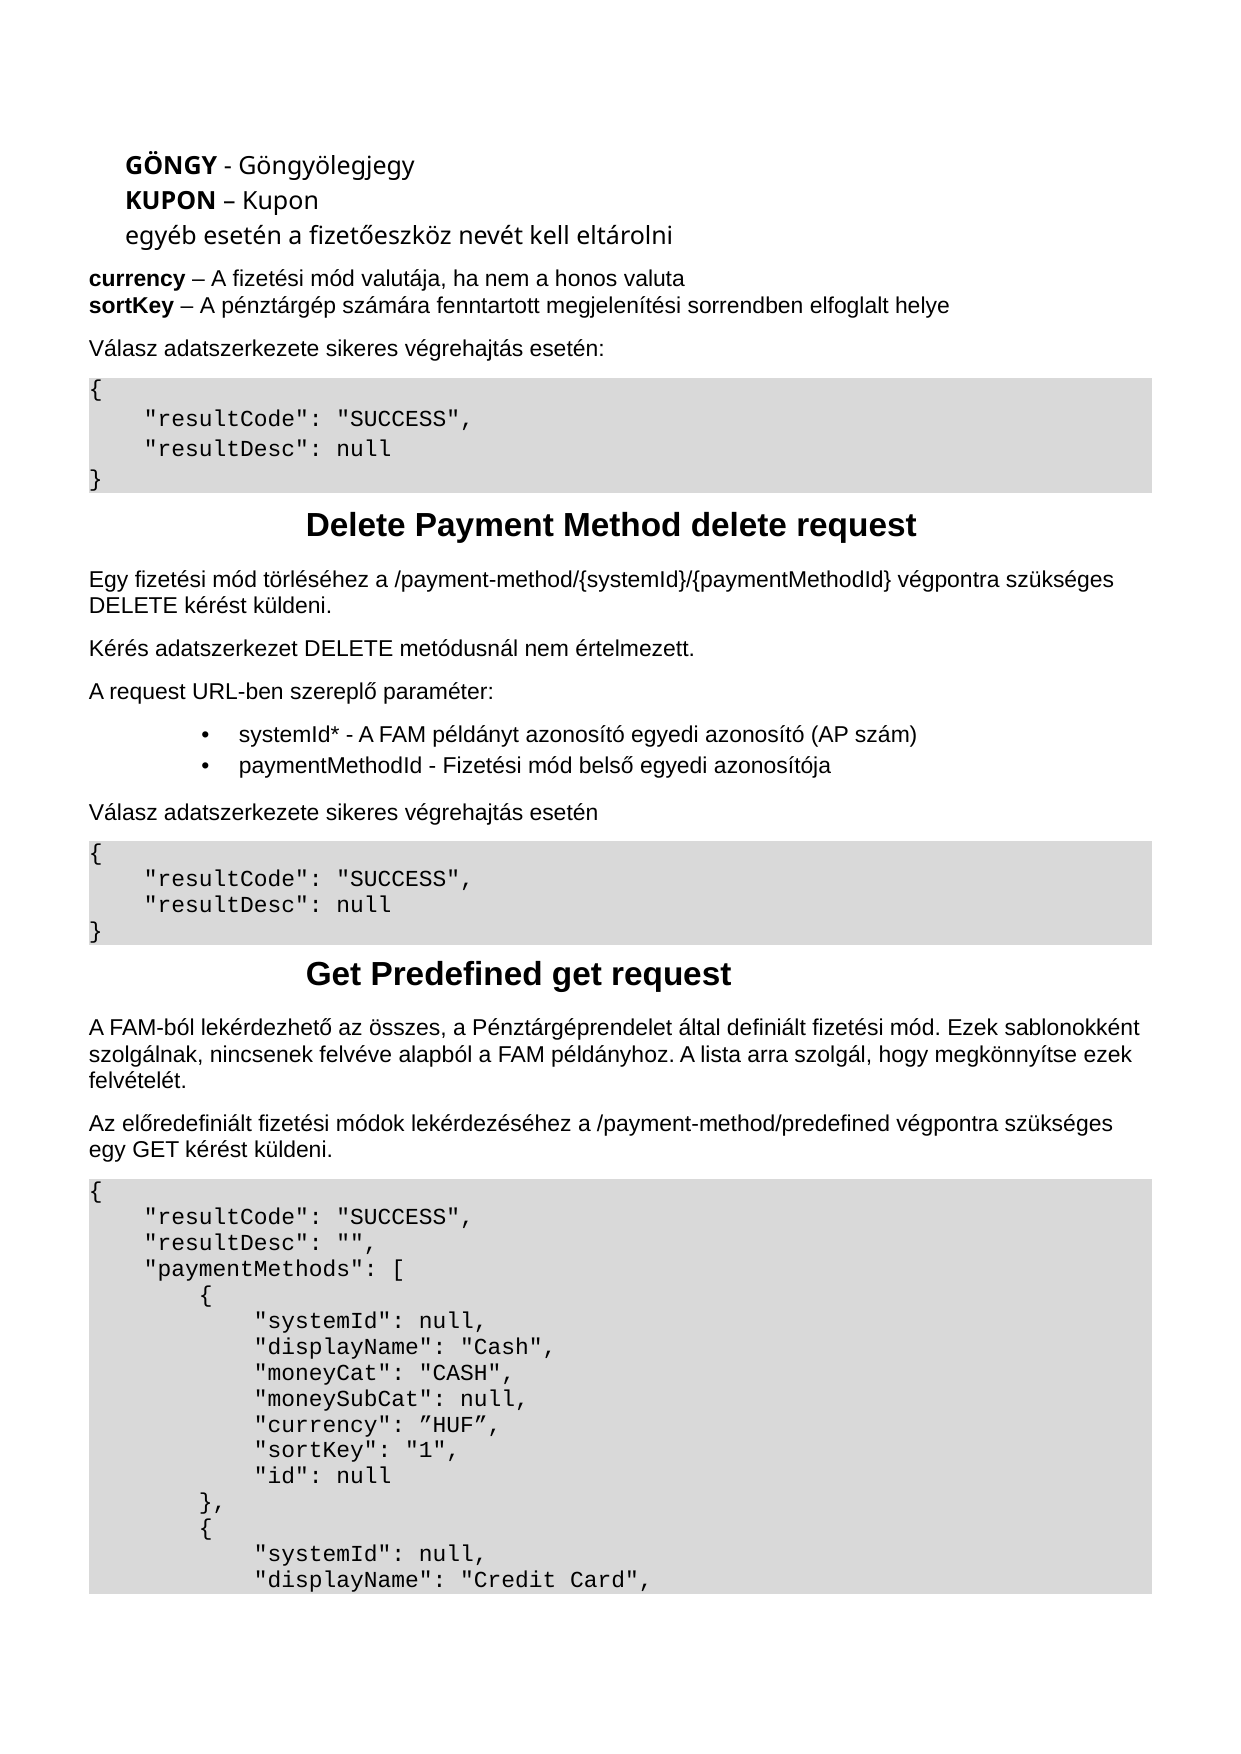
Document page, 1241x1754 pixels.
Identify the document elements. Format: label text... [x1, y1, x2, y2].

text A FAM-ból lekérdezhető az összes, a Pénztárgéprendelet által definiált fizetési mód. Ezek sablonokként szolgálnak, nincsenek felvéve alapból a FAM példányhoz. A lista arra szolgál, hogy megkönnyítse ezek felvételét. [89, 1014, 1152, 1093]
text Válasz adatszerkezete sikeres végrehajtás esetén [89, 798, 1152, 825]
list paymentMethodId - Fizetési mód belső egyedi azonosítója [201, 752, 1152, 778]
list egyéb esetén a fizetőeszköz nevét kell eltárolni [125, 218, 1152, 252]
text Egy fizetési mód törléséhez a /payment-method/{systemId}/{paymentMethodId} végpontra szükséges DELETE kérést küldeni. [89, 566, 1152, 619]
text Válasz adatszerkezete sikeres végrehajtás esetén: [89, 334, 1152, 361]
text { "resultCode": "SUCCESS", "resultDesc": null } [89, 841, 1152, 945]
subtitle Get Predefined get request [306, 953, 1152, 992]
text "resultCode": "SUCCESS", [89, 1205, 1152, 1231]
text A request URL-ben szereplő paraméter: [89, 678, 1152, 705]
text "displayName": "Cash", [89, 1335, 1152, 1361]
text { "resultCode": "SUCCESS", "resultDesc": null } [89, 378, 1152, 493]
text { [89, 1517, 1152, 1543]
subtitle Delete Payment Method delete request [306, 505, 1152, 543]
text { [89, 1283, 1152, 1309]
text "resultDesc": "", [89, 1231, 1152, 1257]
list KUPON – Kupon [125, 183, 1152, 217]
text "sortKey": "1", [89, 1439, 1152, 1465]
text "id": null [89, 1465, 1152, 1491]
text "systemId": null, [89, 1543, 1152, 1568]
text Kérés adatszerkezet DELETE metódusnál nem értelmezett. [89, 635, 1152, 662]
text "moneySubCat": null, [89, 1387, 1152, 1413]
list GÖNGY - Göngyölegjegy [125, 148, 1152, 182]
text currency – A fizetési mód valutája, ha nem a honos valuta sortKey – A pénztárgép számára fenntartott megjelenítési sorrendben elfoglalt helye [89, 265, 1152, 318]
text "paymentMethods": [ [89, 1257, 1152, 1283]
list systemId* - A FAM példányt azonosító egyedi azonosító (AP szám) [201, 721, 1152, 748]
text { [89, 1179, 1152, 1205]
text "systemId": null, [89, 1309, 1152, 1335]
text "displayName": "Credit Card", [89, 1568, 1152, 1594]
text }, [89, 1491, 1152, 1517]
text "moneyCat": "CASH", [89, 1361, 1152, 1387]
text "currency": ”HUF”, [89, 1413, 1152, 1439]
text Az előredefiniált fizetési módok lekérdezéséhez a /payment-method/predefined végpontra szükséges egy GET kérést küldeni. [89, 1110, 1152, 1163]
